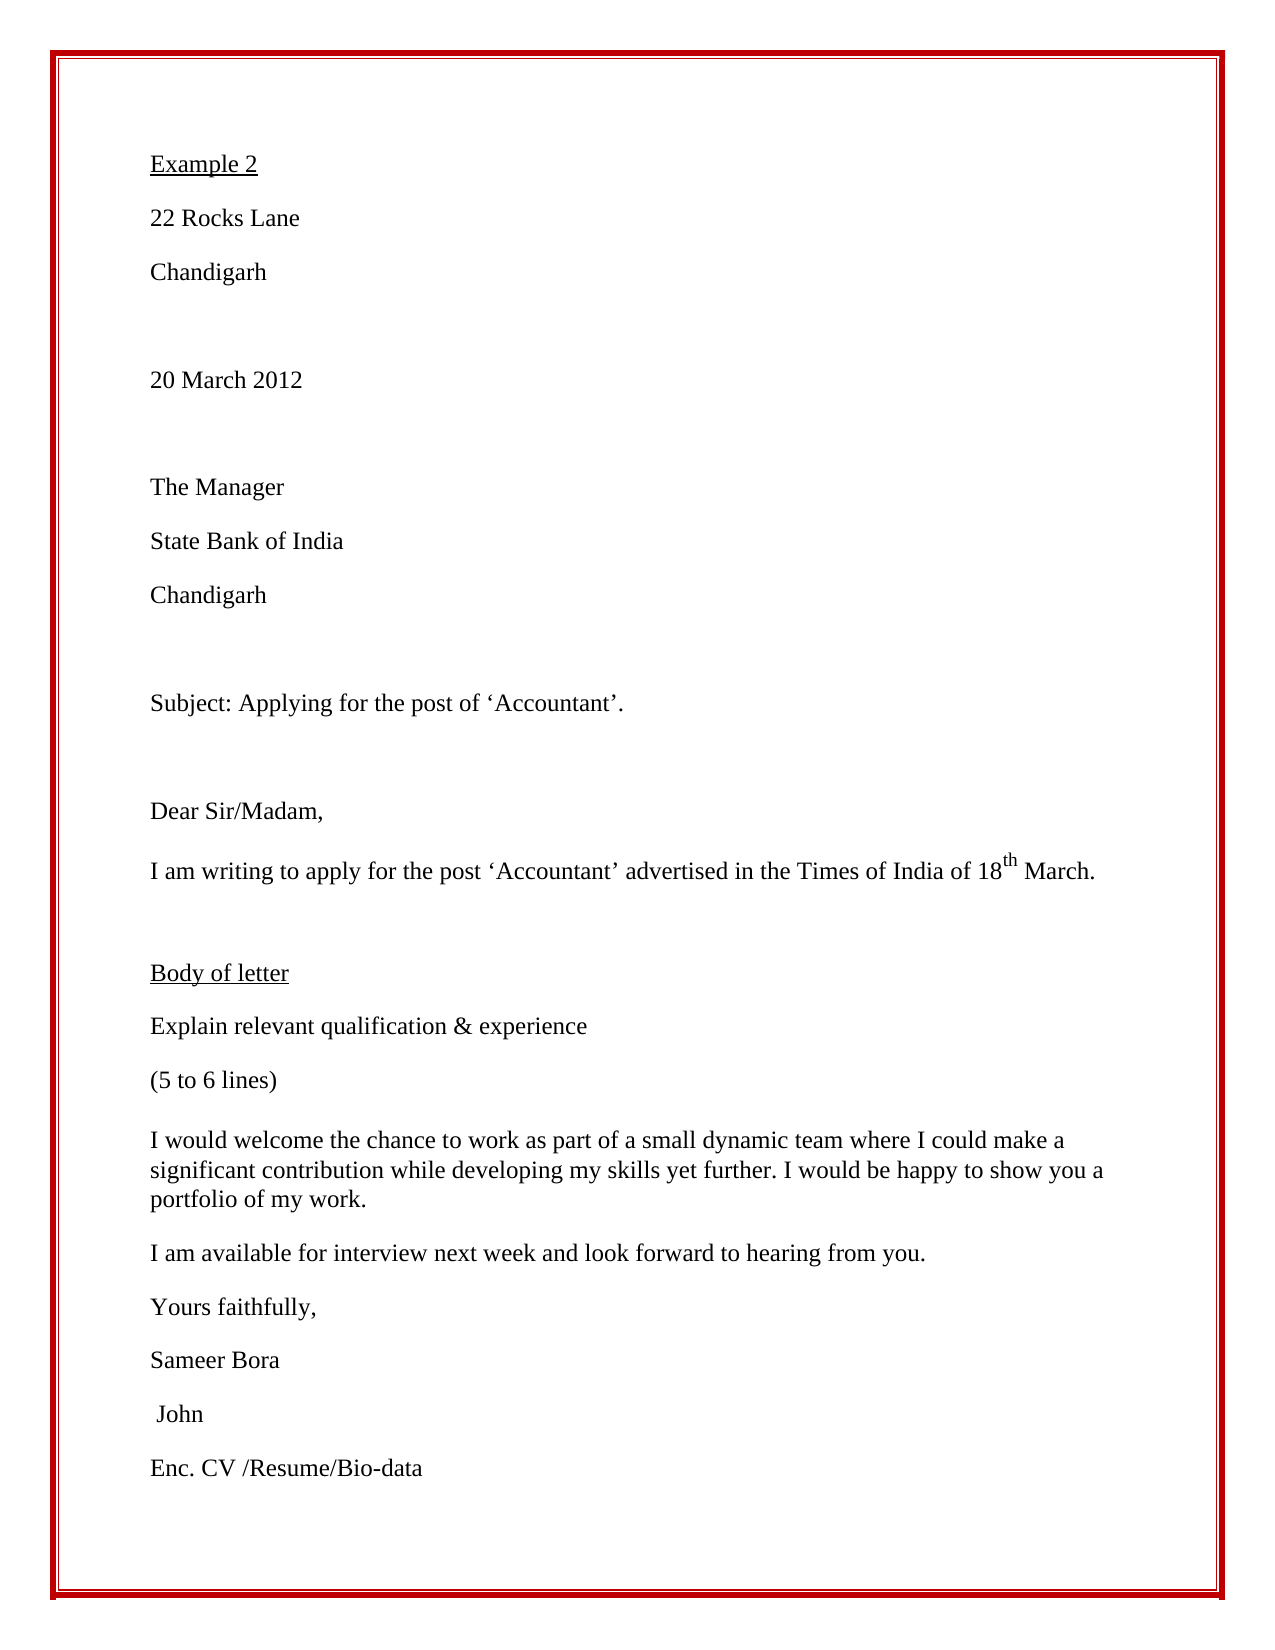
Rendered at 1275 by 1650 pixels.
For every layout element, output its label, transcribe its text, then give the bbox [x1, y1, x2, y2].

text Enc. CV /Resume/Bio-data [150, 1453, 1104, 1482]
text Explain relevant qualification & experience [150, 1011, 1104, 1040]
text John [156, 1399, 1104, 1428]
text 22 Rocks Lane [150, 203, 1104, 232]
text Example 2 [150, 149, 1104, 178]
text The Manager [150, 472, 1104, 501]
text Dear Sir/Madam, [150, 796, 1104, 824]
text State Bank of India [150, 526, 1104, 555]
text Sameer Bora [150, 1345, 1104, 1374]
text (5 to 6 lines) [150, 1065, 1104, 1094]
text Body of letter [150, 958, 1104, 986]
text Chandigarh [150, 257, 1104, 286]
text 20 March 2012 [150, 365, 1104, 393]
text Yours faithfully, [150, 1292, 1104, 1320]
text I am writing to apply for the post ‘Accountant’ advertised in the Times of India of 18th March. [150, 848, 1104, 886]
text Subject: Applying for the post of ‘Accountant’. [150, 688, 1104, 717]
text I am available for interview next week and look forward to hearing from you. [150, 1238, 1104, 1266]
text Chandigarh [150, 580, 1104, 609]
text I would welcome the chance to work as part of a small dynamic team where I could make a significant contribution while developing my skills yet further. I would be happy to show you a portfolio of my work. [150, 1125, 1104, 1213]
